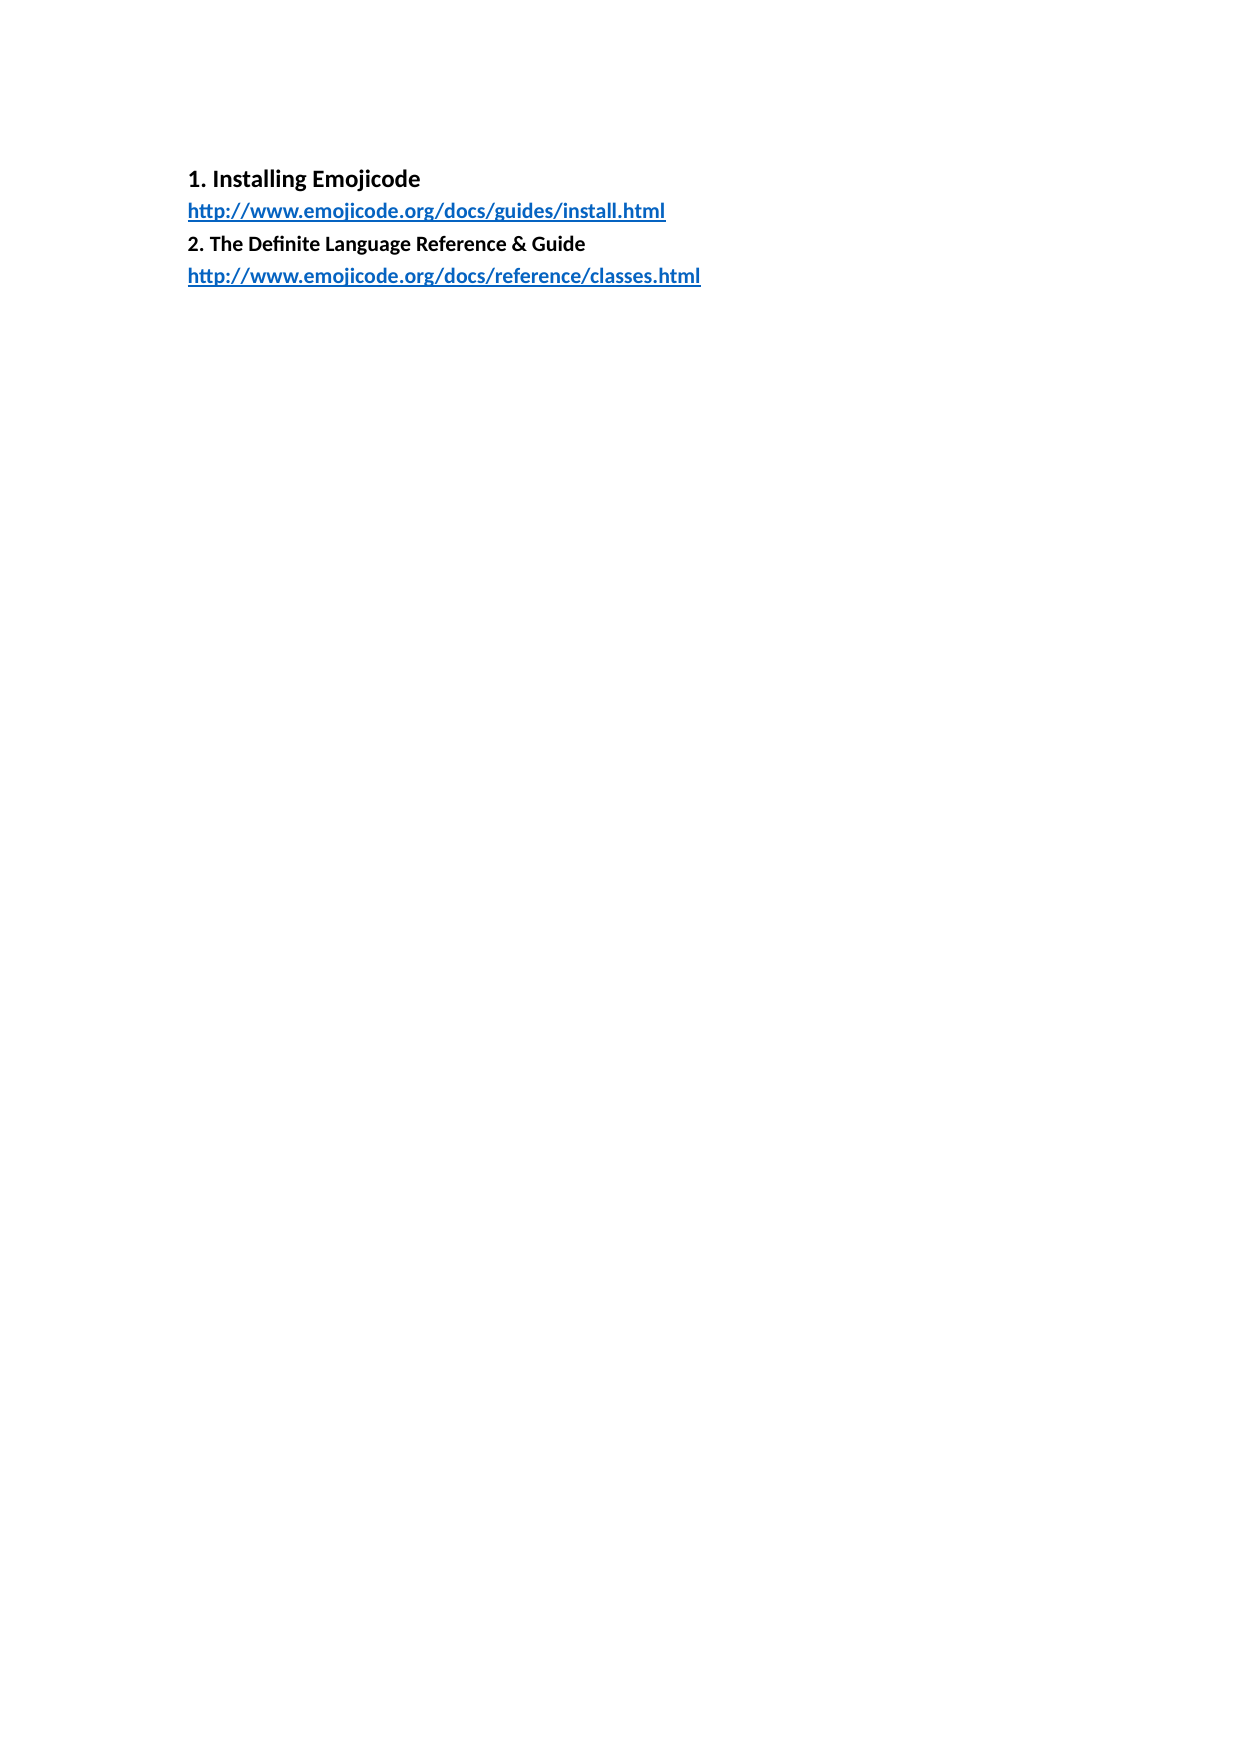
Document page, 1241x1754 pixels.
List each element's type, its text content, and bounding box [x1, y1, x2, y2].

text http://www.emojicode.org/docs/reference/classes.html [187, 259, 1053, 292]
text 2. The Definite Language Reference & Guide [187, 227, 1053, 259]
text 1. Installing Emojicode [187, 162, 1053, 194]
text http://www.emojicode.org/docs/guides/install.html [187, 194, 1053, 227]
